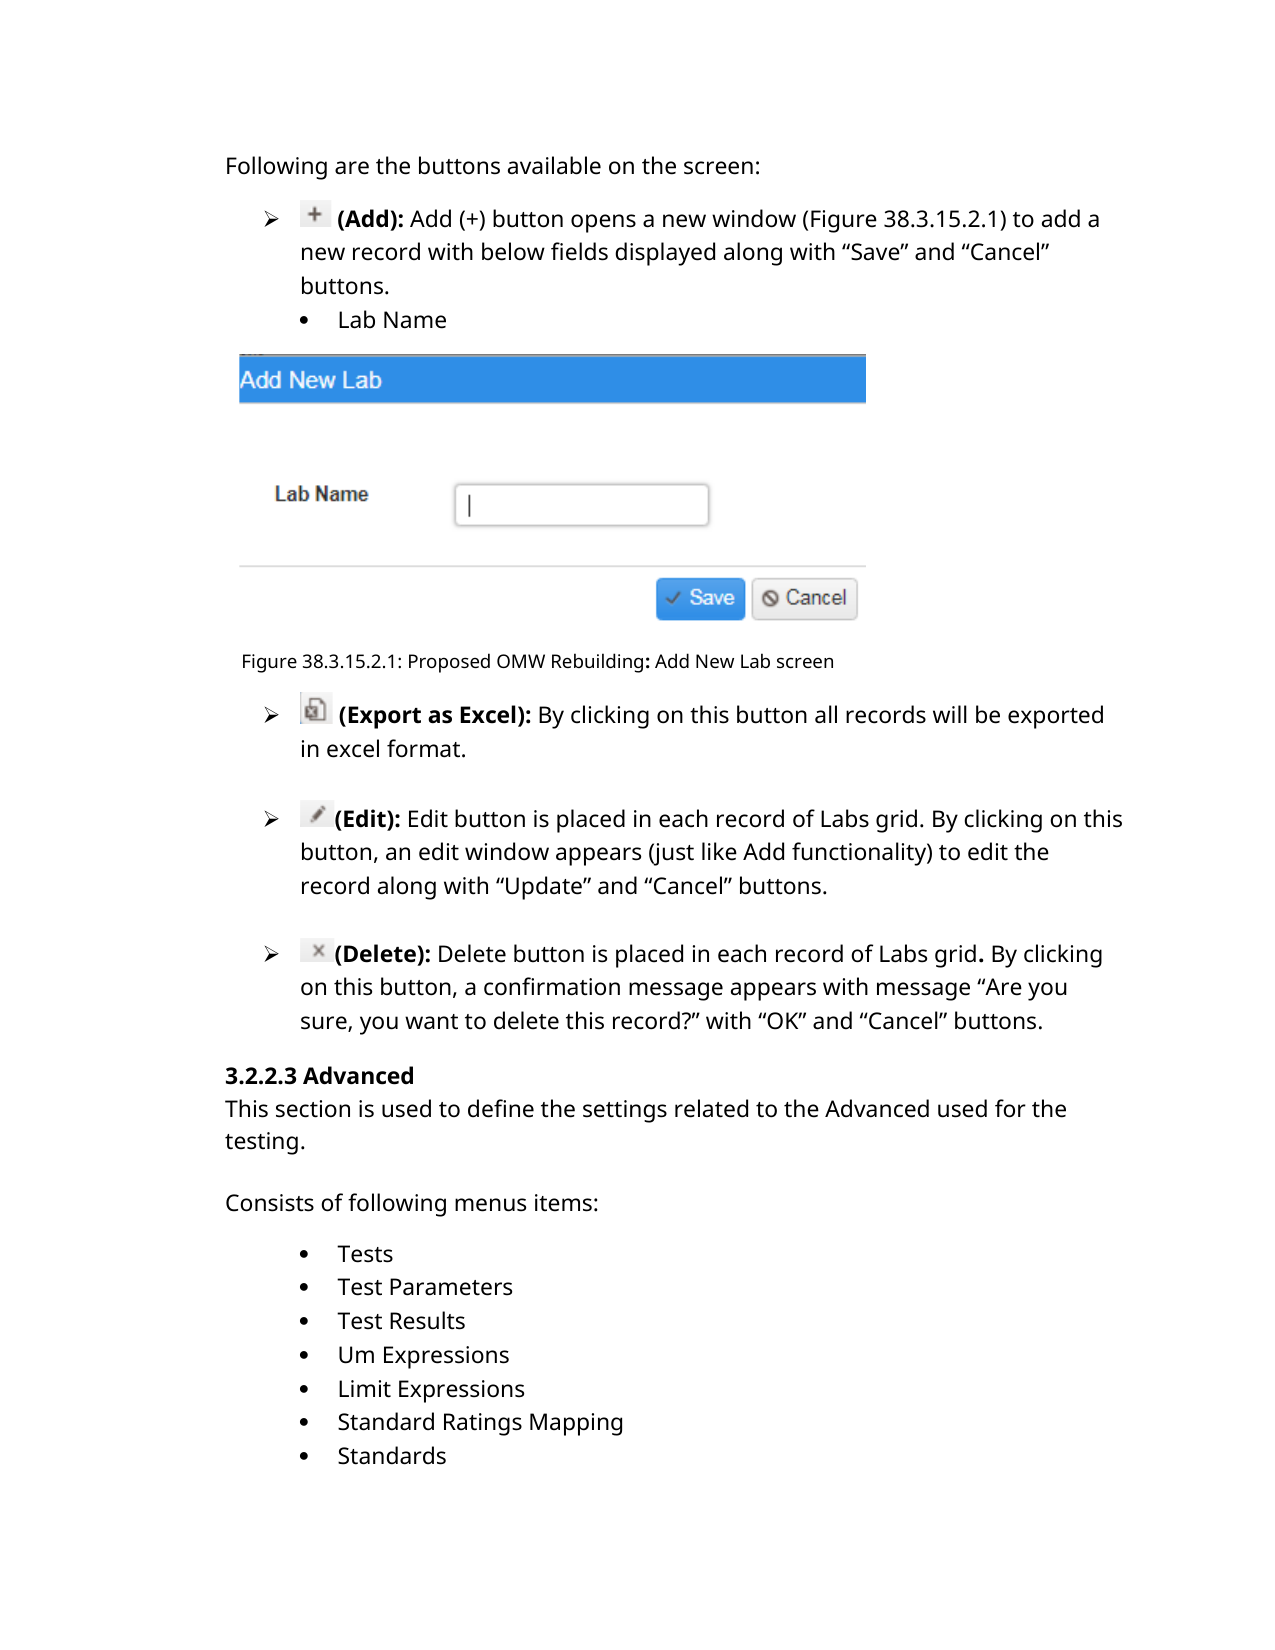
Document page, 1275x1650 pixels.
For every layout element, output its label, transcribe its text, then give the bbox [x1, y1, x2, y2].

text This section is used to define the settings related to the Advanced used for the testing. [225, 1093, 1125, 1156]
picture [300, 938, 335, 962]
subtitle 3.2.2.3 Advanced [225, 1060, 1125, 1091]
list (Edit): Edit button is placed in each record of Labs grid. By clicking on this button, an edit window appears (just like Add functionality) to edit the record along with “Update” and “Cancel” buttons. [262, 801, 1125, 901]
list (Delete): Delete button is placed in each record of Labs grid. By clicking on this button, a confirmation message appears with message “Are you sure, you want to delete this record?” with “OK” and “Cancel” buttons. [262, 938, 1125, 1036]
list Standards [300, 1440, 1125, 1471]
list Limit Expressions [300, 1373, 1125, 1404]
text Following are the buttons available on the screen: [225, 150, 1125, 181]
text Consists of following menus items: [150, 1187, 1125, 1218]
picture [300, 800, 335, 827]
list Tests [300, 1238, 1125, 1269]
list Test Results [300, 1305, 1125, 1336]
picture [239, 354, 866, 630]
list Lab Name [300, 304, 1125, 335]
picture [300, 692, 333, 724]
list Standard Ratings Mapping [300, 1406, 1125, 1438]
picture [300, 200, 332, 227]
list Test Parameters [300, 1271, 1125, 1303]
list Um Expressions [300, 1339, 1125, 1370]
text Figure 38.3.15.2.1: Proposed OMW Rebuilding: Add New Lab screen [150, 648, 1125, 674]
list (Export as Excel): By clicking on this button all records will be exported in excel format. [262, 692, 1125, 764]
list (Add): Add (+) button opens a new window (Figure 38.3.15.2.1) to add a new record with below fields displayed along with “Save” and “Cancel” buttons. [262, 200, 1125, 301]
